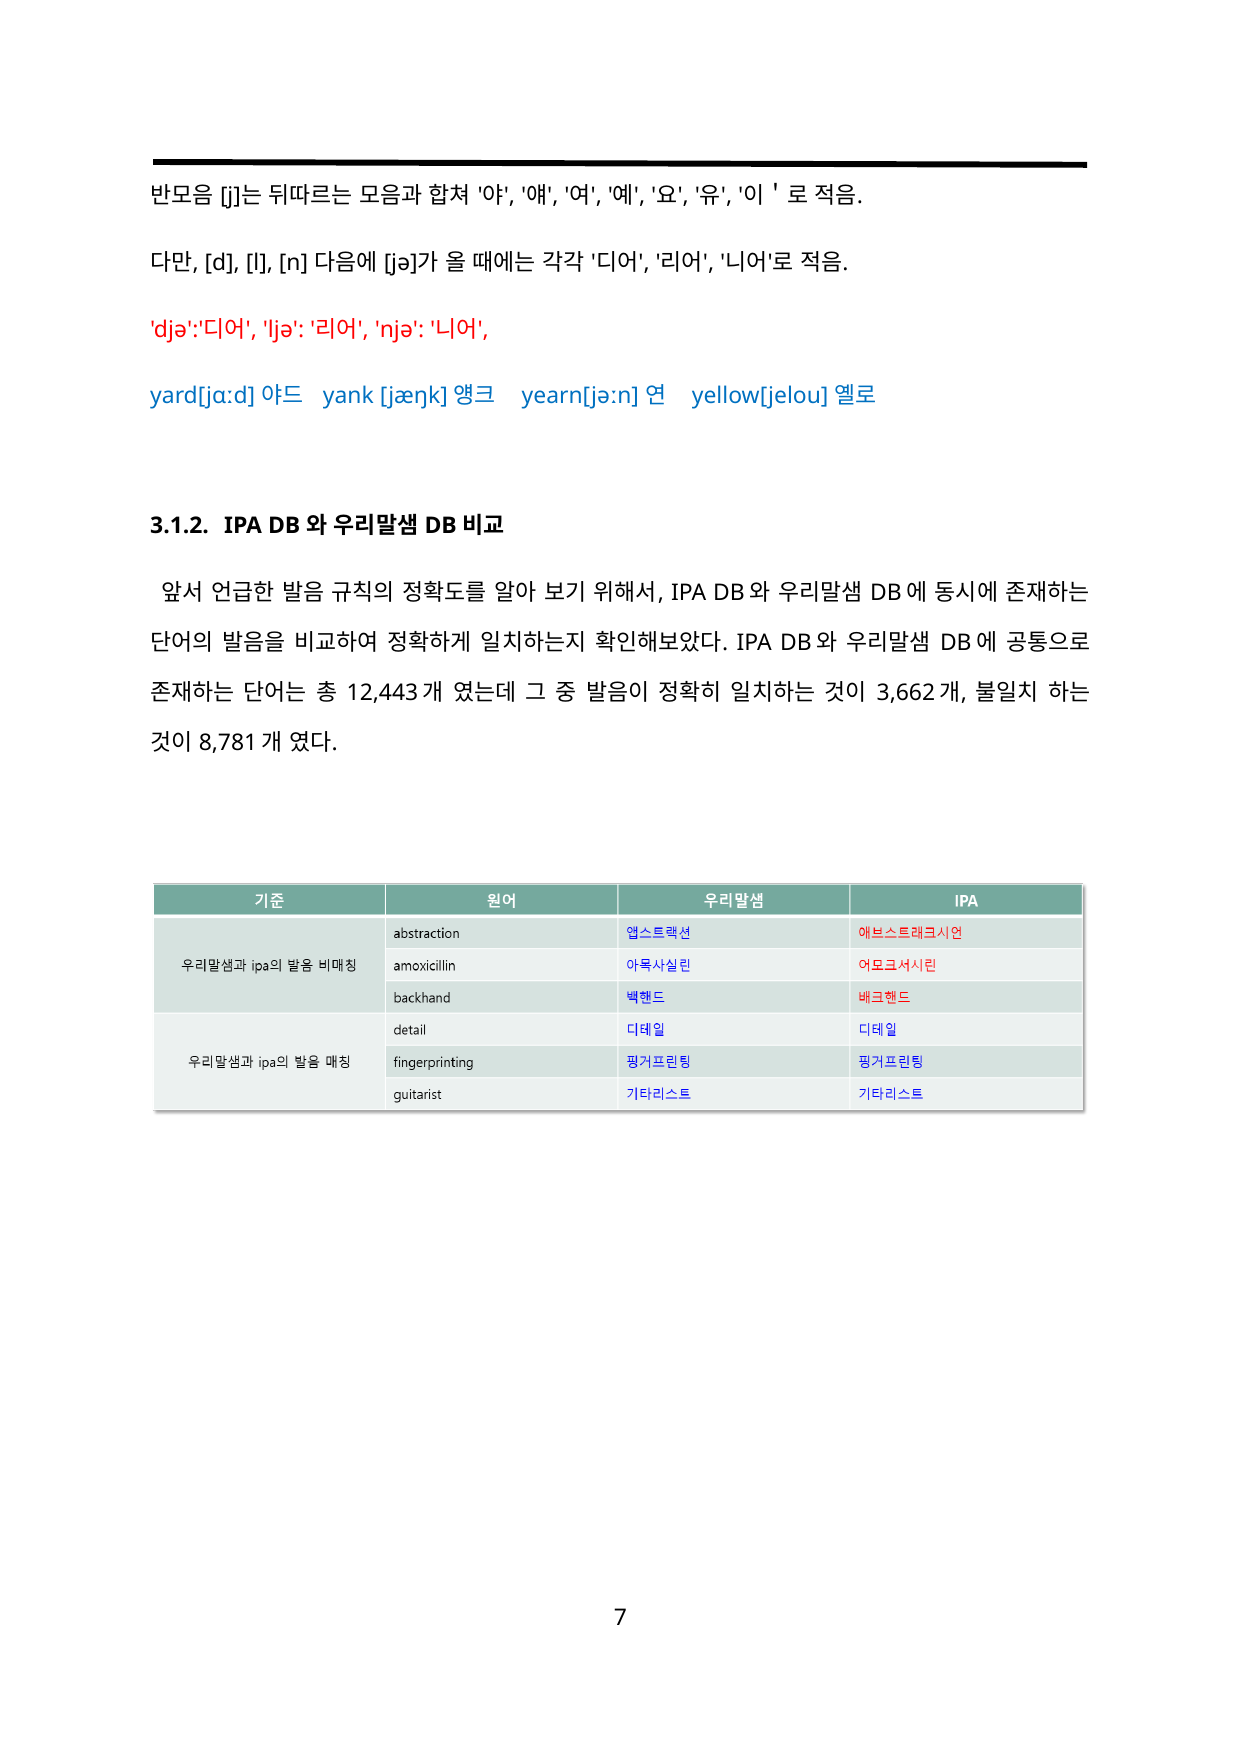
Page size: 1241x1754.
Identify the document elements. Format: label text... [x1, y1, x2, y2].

picture [150, 881, 1087, 1117]
subtitle IPA DB 와 우리말샘 DB 비교 [150, 507, 1090, 541]
text yard[jαːd] 야드 yank [jæŋk] 얭크 yearn[jəːn] 연 yellow[jelou] 옐로 [150, 377, 1090, 411]
text 앞서 언급한 발음 규칙의 정확도를 알아 보기 위해서, IPA DB와 우리말샘 DB에 동시에 존재하는 단어의 발음을 비교하여 정확하게 일치하는지 확인해보았다. IPA DB와 우리말샘 DB에 공통으로 존재하는 단어는 총 12,443개 였는데 그 중 발음이 정확히 일치하는 것이 3,662개, 불일치 하는 것이 8,781개 였다. [150, 574, 1090, 757]
text 'djə':'디어', 'ljə': '리어', 'njə': '니어', [150, 311, 1090, 344]
text 다만, [d], [l], [n] 다음에 [jə]가 올 때에는 각각 '디어', '리어', '니어'로 적음. [150, 244, 1090, 277]
text 반모음 [j]는 뒤따르는 모음과 합쳐 '야', '얘', '여', '예', '요', '유', '이＇로 적음. [150, 177, 1090, 211]
